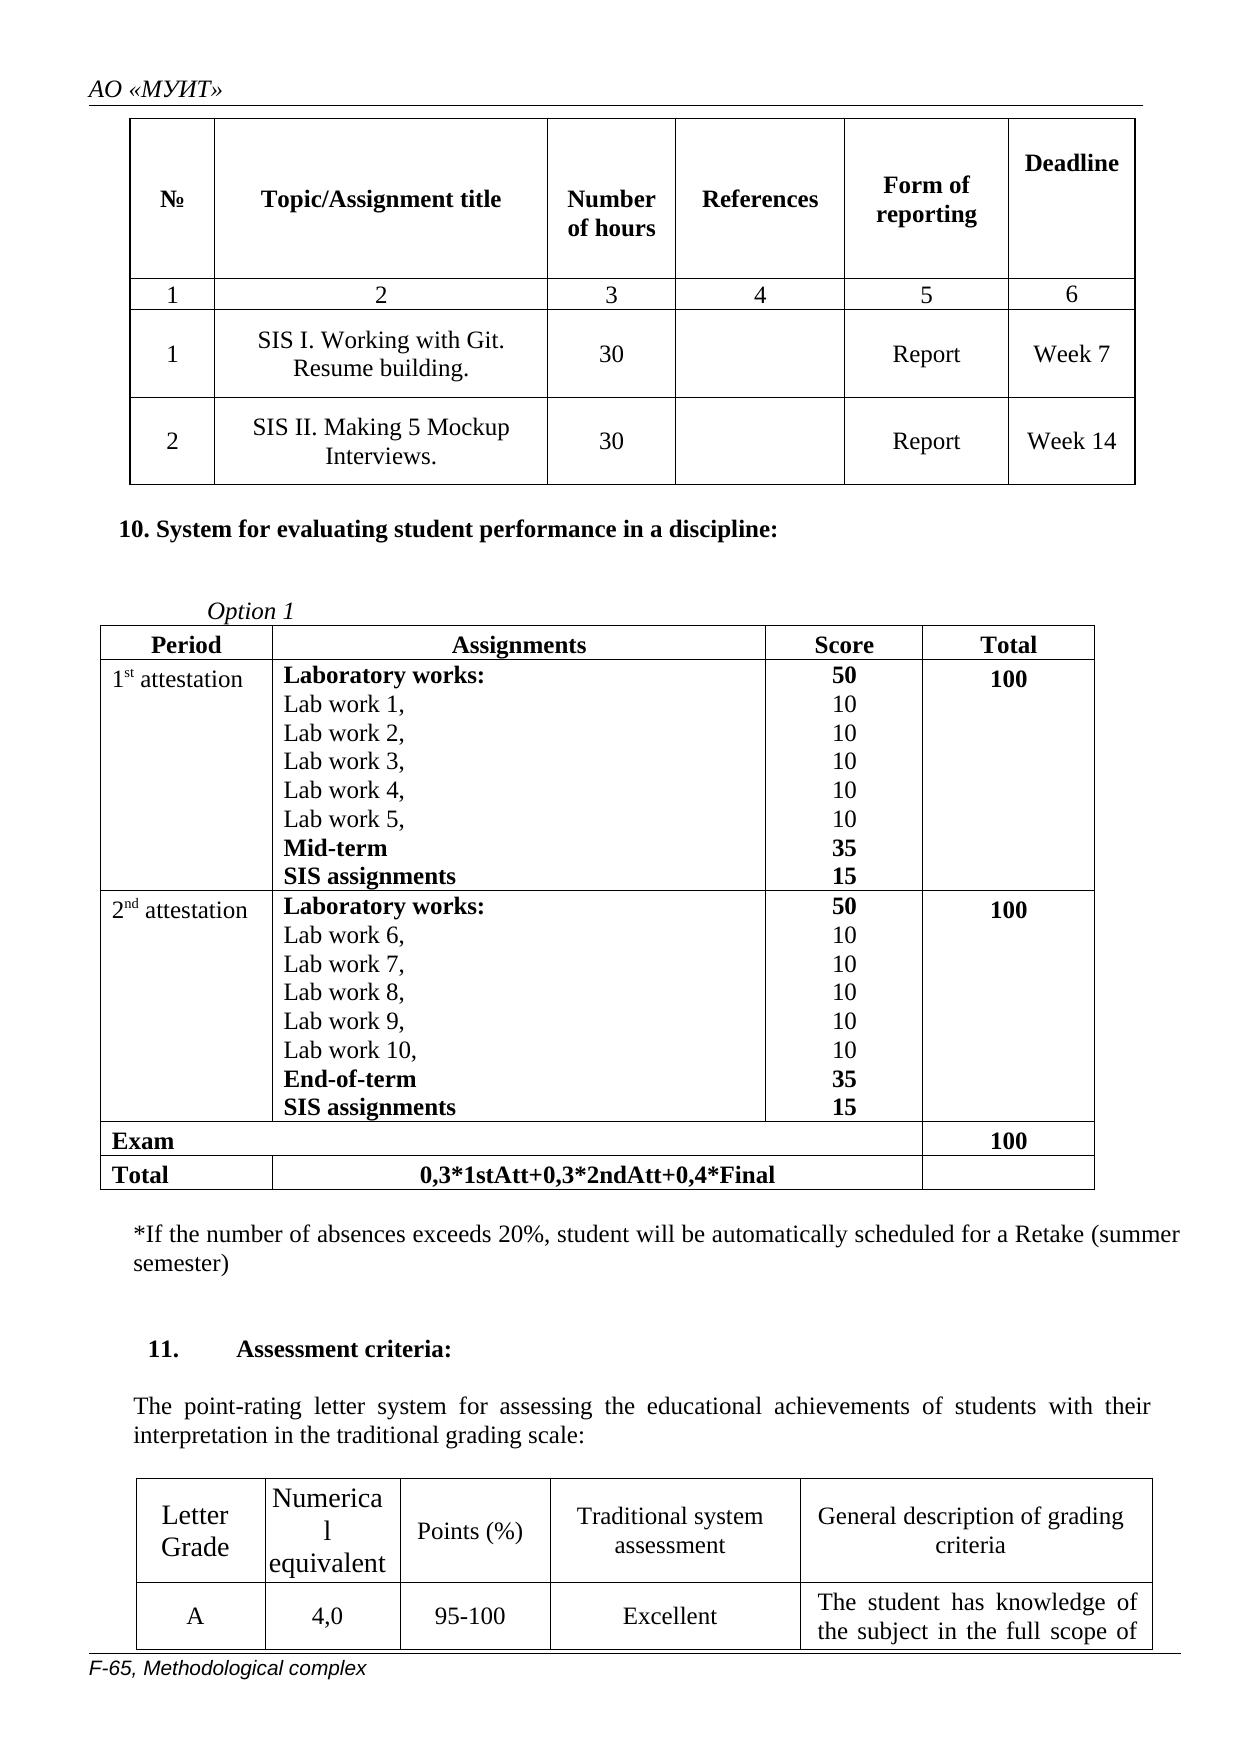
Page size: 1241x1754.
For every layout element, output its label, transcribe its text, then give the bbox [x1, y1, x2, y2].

table_cell 3 [548, 279, 675, 309]
table_header Numerical equivalent [266, 1479, 400, 1582]
table_cell [676, 310, 844, 397]
table_cell 2 [215, 279, 547, 309]
table_cell SIS I. Working with Git. Resume building. [215, 310, 547, 397]
table_cell 4 [676, 279, 844, 309]
table_cell 6 [1009, 279, 1134, 309]
table_cell 30 [548, 398, 675, 484]
table_header Assignments [273, 626, 765, 659]
table_cell А [137, 1583, 265, 1649]
table_header Points (%) [401, 1479, 550, 1582]
table_cell 100 [923, 660, 1094, 890]
table_header Traditional system assessment [551, 1479, 800, 1582]
table_cell 1st attestation [101, 660, 272, 890]
table_header № [131, 119, 214, 278]
table_cell Report [845, 398, 1008, 484]
table_cell [676, 398, 844, 484]
table_cell 95-100 [401, 1583, 550, 1649]
table_cell 2 [131, 398, 214, 484]
table_cell Laboratory works: Lab work 6, Lab work 7, Lab work 8, Lab work 9, Lab work 10, End-of-term SIS assignments [273, 891, 765, 1121]
table_cell 0,3*1stAtt+0,3*2ndAtt+0,4*Final [273, 1156, 922, 1189]
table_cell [801, 1583, 1152, 1649]
table_header Letter Grade [137, 1479, 265, 1582]
table_cell 4,0 [266, 1583, 400, 1649]
table_cell [923, 1156, 1094, 1189]
text Option 1 [133, 596, 1181, 625]
table_cell SIS II. Making 5 Mockup Interviews. [215, 398, 547, 484]
table_cell 5 [845, 279, 1008, 309]
text The point-rating letter system for assessing the educational achievements of students with their interpretation in the traditional grading scale: [133, 1391, 1152, 1449]
text *If the number of absences exceeds 20%, student will be automatically scheduled for a Retake (summer semester) [133, 1219, 1181, 1276]
table_header Deadline [1009, 119, 1134, 278]
table_cell Laboratory works: Lab work 1, Lab work 2, Lab work 3, Lab work 4, Lab work 5, Mid-term SIS assignments [273, 660, 765, 890]
table_cell 1 [131, 310, 214, 397]
table_header General description of grading criteria [801, 1479, 1152, 1582]
table_cell 2nd attestation [101, 891, 272, 1121]
table_header Period [101, 626, 272, 659]
table_cell 30 [548, 310, 675, 397]
table_cell 50 10 10 10 10 10 35 15 [766, 660, 922, 890]
table_header Topic/Assignment title [215, 119, 547, 278]
text 11. Assessment criteria: [133, 1334, 1181, 1363]
table_header Score [766, 626, 922, 659]
table_header Number of hours [548, 119, 675, 278]
table_cell 50 10 10 10 10 10 35 15 [766, 891, 922, 1121]
table_cell Exam [101, 1122, 922, 1155]
table_cell 100 [923, 891, 1094, 1121]
table_cell 1 [131, 279, 214, 309]
table_header References [676, 119, 844, 278]
table_cell Week 7 [1009, 310, 1134, 397]
table_cell Total [101, 1156, 272, 1189]
table_cell 100 [923, 1122, 1094, 1155]
list System for evaluating student performance in a discipline: [118, 514, 1181, 542]
table_cell Excellent [551, 1583, 800, 1649]
table_header Form of reporting [845, 119, 1008, 278]
table_cell Week 14 [1009, 398, 1134, 484]
table_header Total [923, 626, 1094, 659]
table_cell Report [845, 310, 1008, 397]
